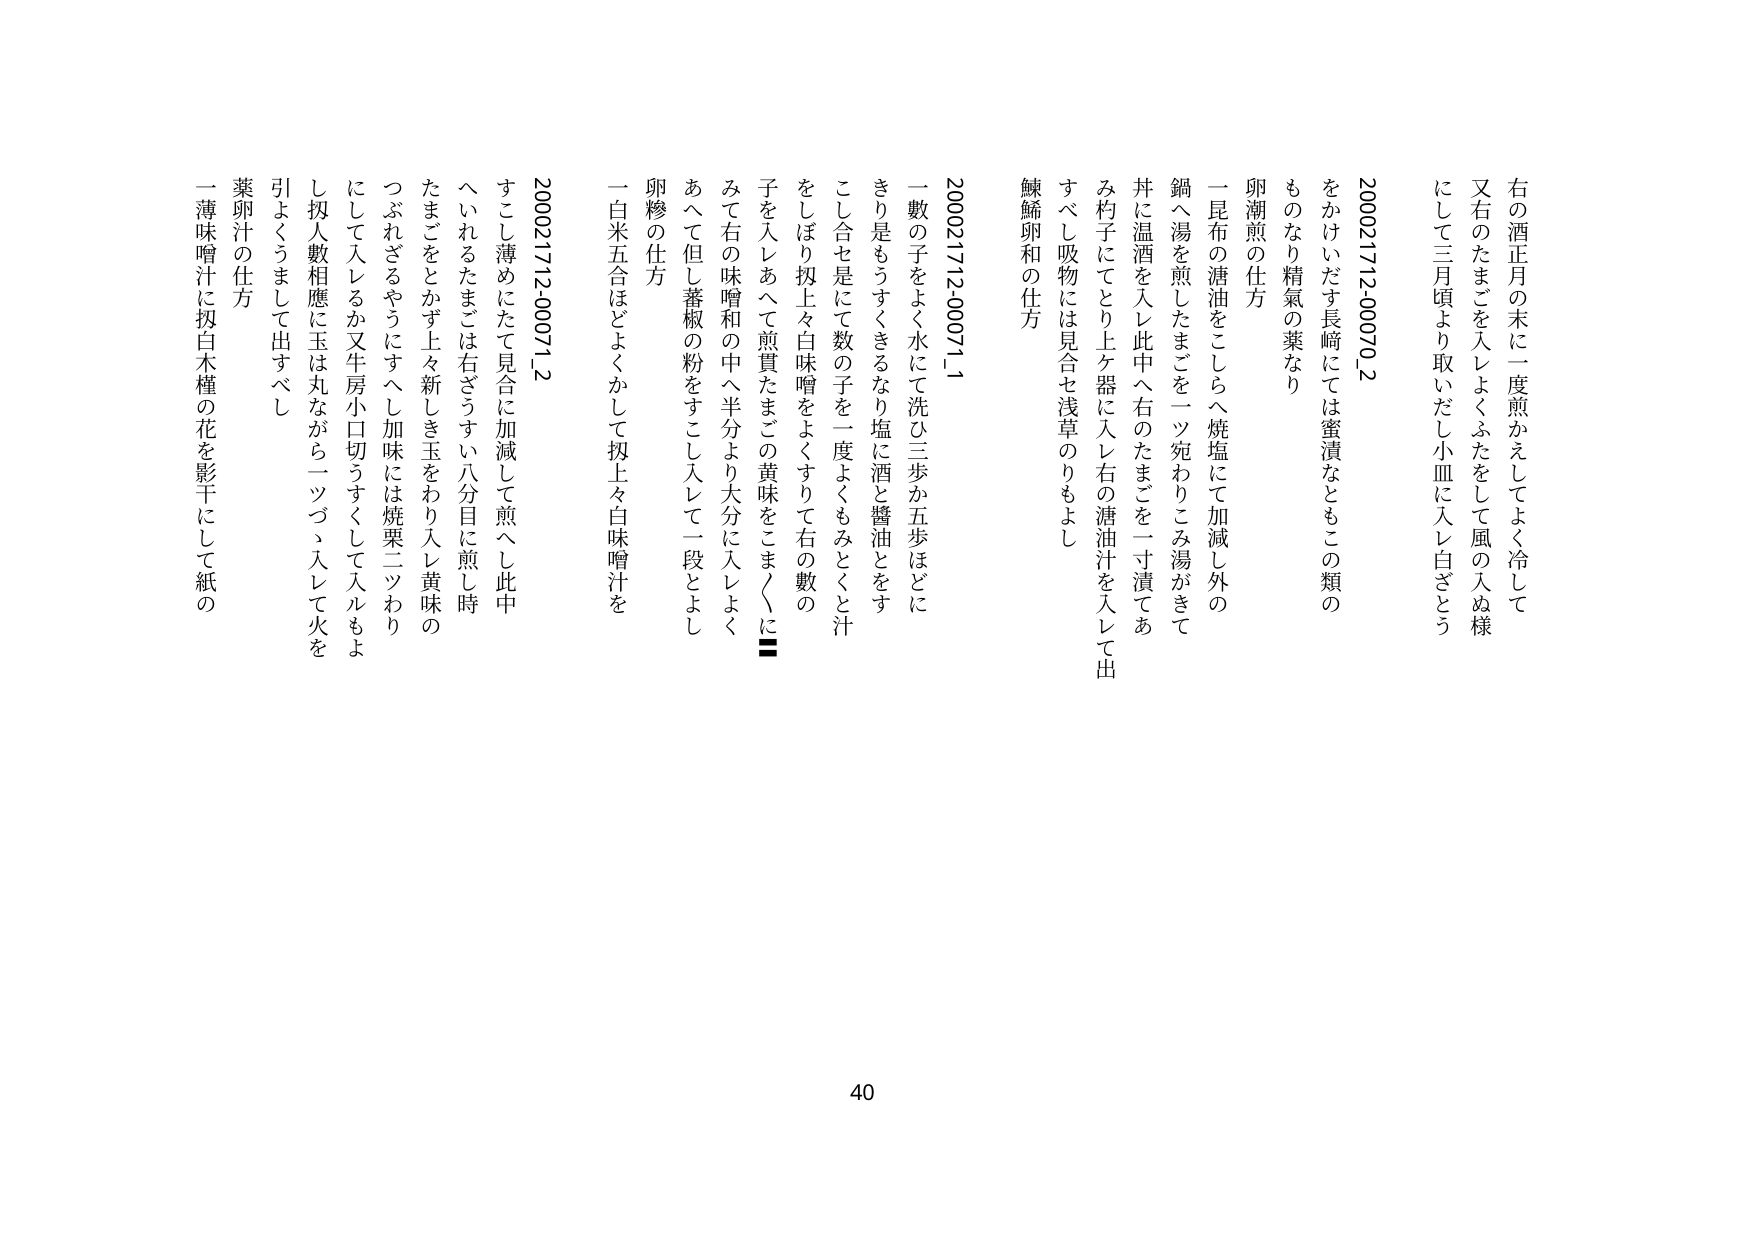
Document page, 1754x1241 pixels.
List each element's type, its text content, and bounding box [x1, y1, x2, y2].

text 引よくうまして出すべし [262, 177, 300, 1063]
text あへて但し蕃椒の粉をすこし入レて一段とよし [675, 177, 712, 1063]
text へいれるたまごは右ざうすい八分目に煎し時 [450, 177, 487, 1063]
text 右の酒正月の末に一度煎かえしてよく冷して [1500, 177, 1537, 1063]
text 200021712-00071_2 [525, 177, 562, 1063]
text 一昆布の溏油をこしらへ焼塩にて加減し外の [1200, 177, 1237, 1063]
text し扨人數相應に玉は丸ながら一ツづゝ入レて火を [300, 177, 337, 1063]
text にして入レるか又牛房小口切うすくして入ルもよ [337, 177, 375, 1063]
text 子を入レあへて煎貫たまごの黄味をこま〳〵に〓 [750, 177, 787, 1063]
text こし合セ是にて数の子を一度よくもみとくと汁 [825, 177, 862, 1063]
text 卵糝の仕方 [637, 177, 675, 1063]
text み杓子にてとり上ケ器に入レ右の溏油汁を入レて出 [1087, 177, 1125, 1063]
text 卵潮煎の仕方 [1237, 177, 1275, 1063]
text 鍋へ湯を煎したまごを一ツ宛わりこみ湯がきて [1162, 177, 1200, 1063]
text 鰊鯑卵和の仕方 [1012, 177, 1050, 1063]
text にして三月頃より取いだし小皿に入レ白ざとう [1425, 177, 1462, 1063]
text 丼に温酒を入レ此中へ右のたまごを一寸漬てあ [1125, 177, 1162, 1063]
text 200021712-00070_2 [1350, 177, 1387, 1063]
text をしぼり扨上々白味噌をよくすりて右の數の [787, 177, 825, 1063]
text つぶれざるやうにすへし加味には焼栗二ツわり [375, 177, 412, 1063]
text みて右の味噌和の中へ半分より大分に入レよく [712, 177, 750, 1063]
text すこし薄めにたて見合に加減して煎へし此中 [487, 177, 525, 1063]
text をかけいだす長﨑にては蜜漬なともこの類の [1312, 177, 1350, 1063]
text 薬卵汁の仕方 [225, 177, 262, 1063]
text すべし吸物には見合セ浅草のりもよし [1050, 177, 1087, 1063]
text たまごをとかず上々新しき玉をわり入レ黄味の [412, 177, 450, 1063]
text 一白米五合ほどよくかして扨上々白味噌汁を [600, 177, 637, 1063]
text 一薄味噌汁に扨白木槿の花を影干にして紙の [187, 177, 225, 1063]
text ものなり精氣の薬なり [1275, 177, 1312, 1063]
text 又右のたまごを入レよくふたをして風の入ぬ様 [1462, 177, 1500, 1063]
text きり是もうすくきるなり塩に酒と醬油とをす [862, 177, 900, 1063]
text 一數の子をよく水にて洗ひ三歩か五歩ほどに [900, 177, 937, 1063]
text 200021712-00071_1 [937, 177, 975, 1063]
